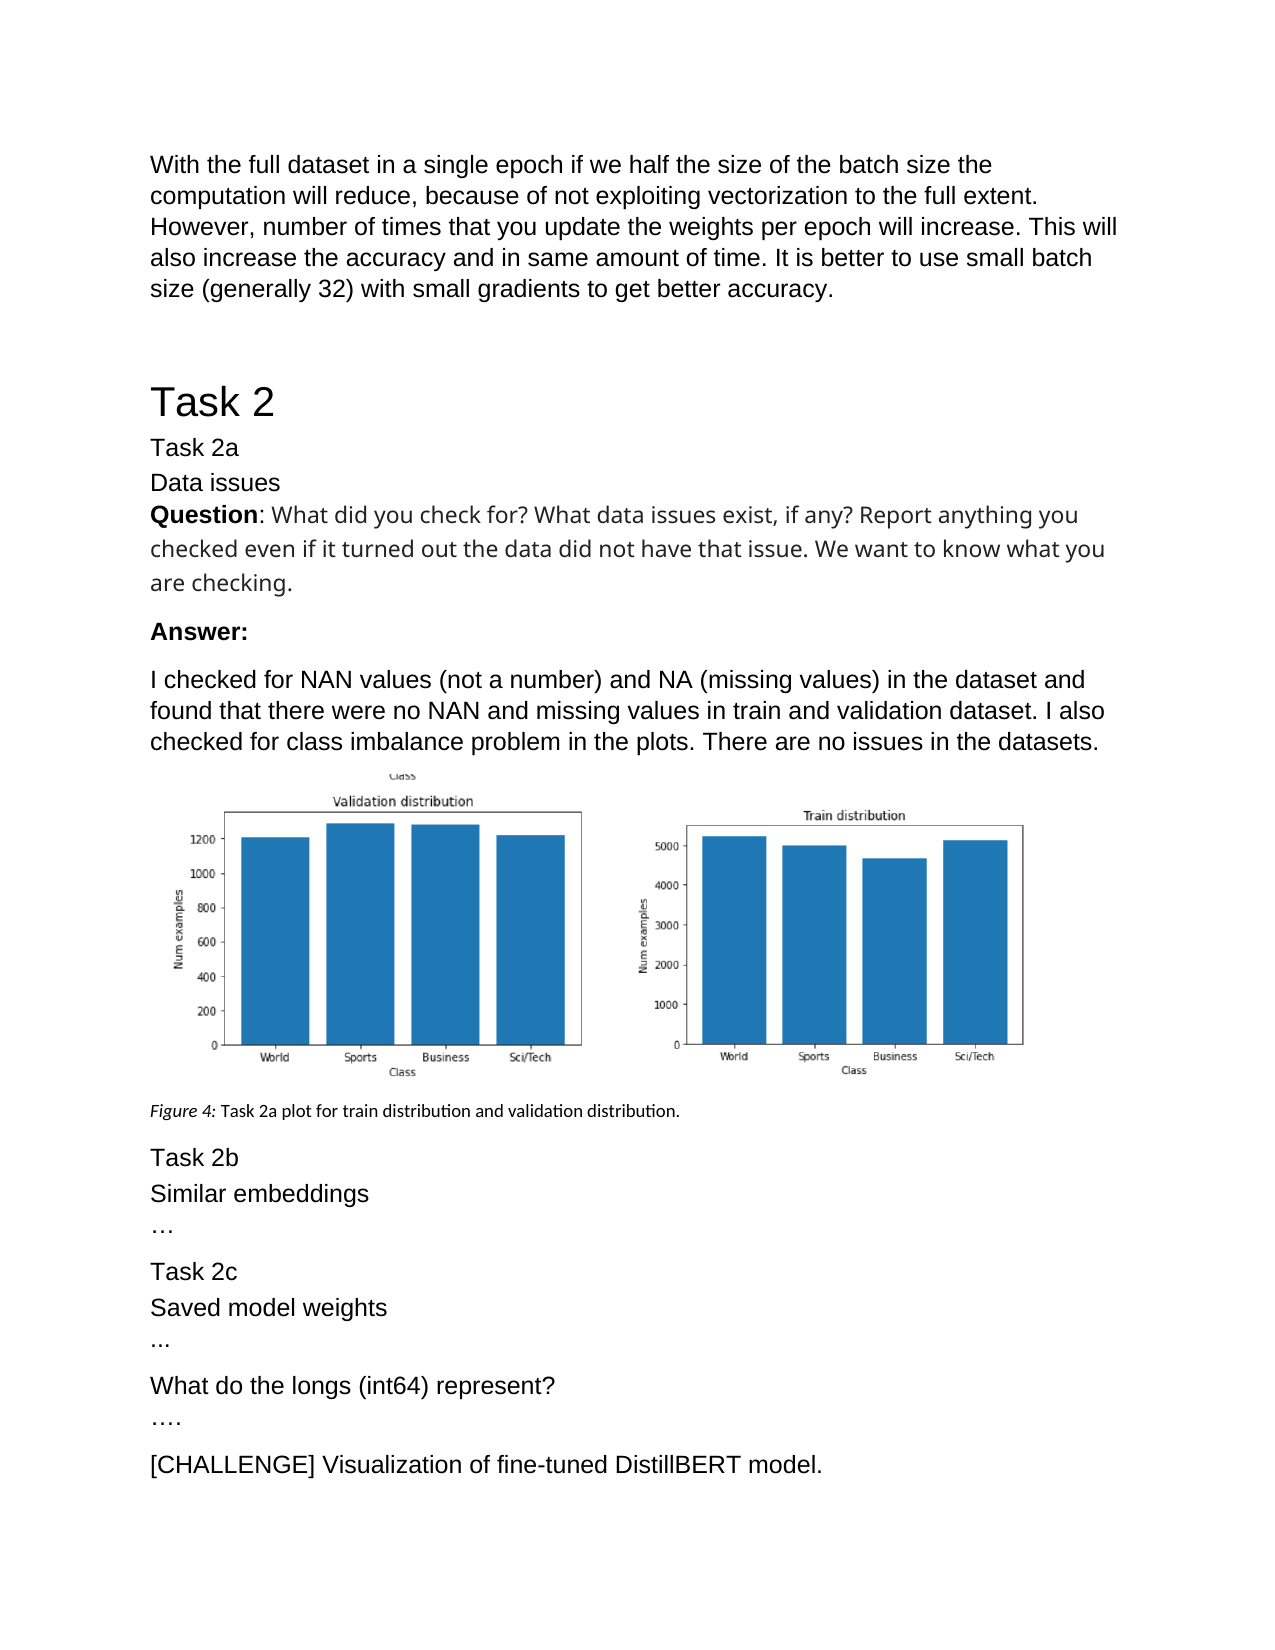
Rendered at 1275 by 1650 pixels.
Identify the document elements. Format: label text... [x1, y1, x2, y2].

subtitle Task 2a [150, 433, 1125, 462]
subtitle Saved model weights [150, 1293, 1125, 1321]
text Answer: [150, 617, 1125, 646]
text I checked for NAN values (not a number) and NA (missing values) in the dataset and found that there were no NAN and missing values in train and validation dataset. I also checked for class imbalance problem in the plots. There are no issues in the datasets. [150, 665, 1125, 756]
text With the full dataset in a single epoch if we half the size of the batch size the computation will reduce, because of not exploiting vectorization to the full extent. However, number of times that you update the weights per epoch will increase. This will also increase the accuracy and in same amount of time. It is better to use small batch size (generally 32) with small gradients to get better accuracy. [150, 150, 1125, 303]
text Question: What did you check for? What data issues exist, if any? Report anything you checked even if it turned out the data did not have that issue. We want to know what you are checking. [150, 499, 1125, 598]
subtitle Similar embeddings [150, 1179, 1125, 1207]
subtitle Data issues [150, 468, 1125, 497]
subtitle Task 2 [150, 377, 1125, 425]
picture [150, 774, 622, 1081]
text … [150, 1210, 1125, 1238]
text Figure 4: Task 2a plot for train distribution and validation distribution. [150, 1100, 1125, 1123]
text ... [150, 1324, 1125, 1352]
picture [626, 801, 1049, 1081]
subtitle Task 2c [150, 1257, 1125, 1286]
text …. [150, 1402, 1125, 1431]
text [CHALLENGE] Visualization of fine-tuned DistillBERT model. [150, 1450, 1125, 1479]
subtitle What do the longs (int64) represent? [150, 1371, 1125, 1400]
subtitle Task 2b [150, 1143, 1125, 1172]
